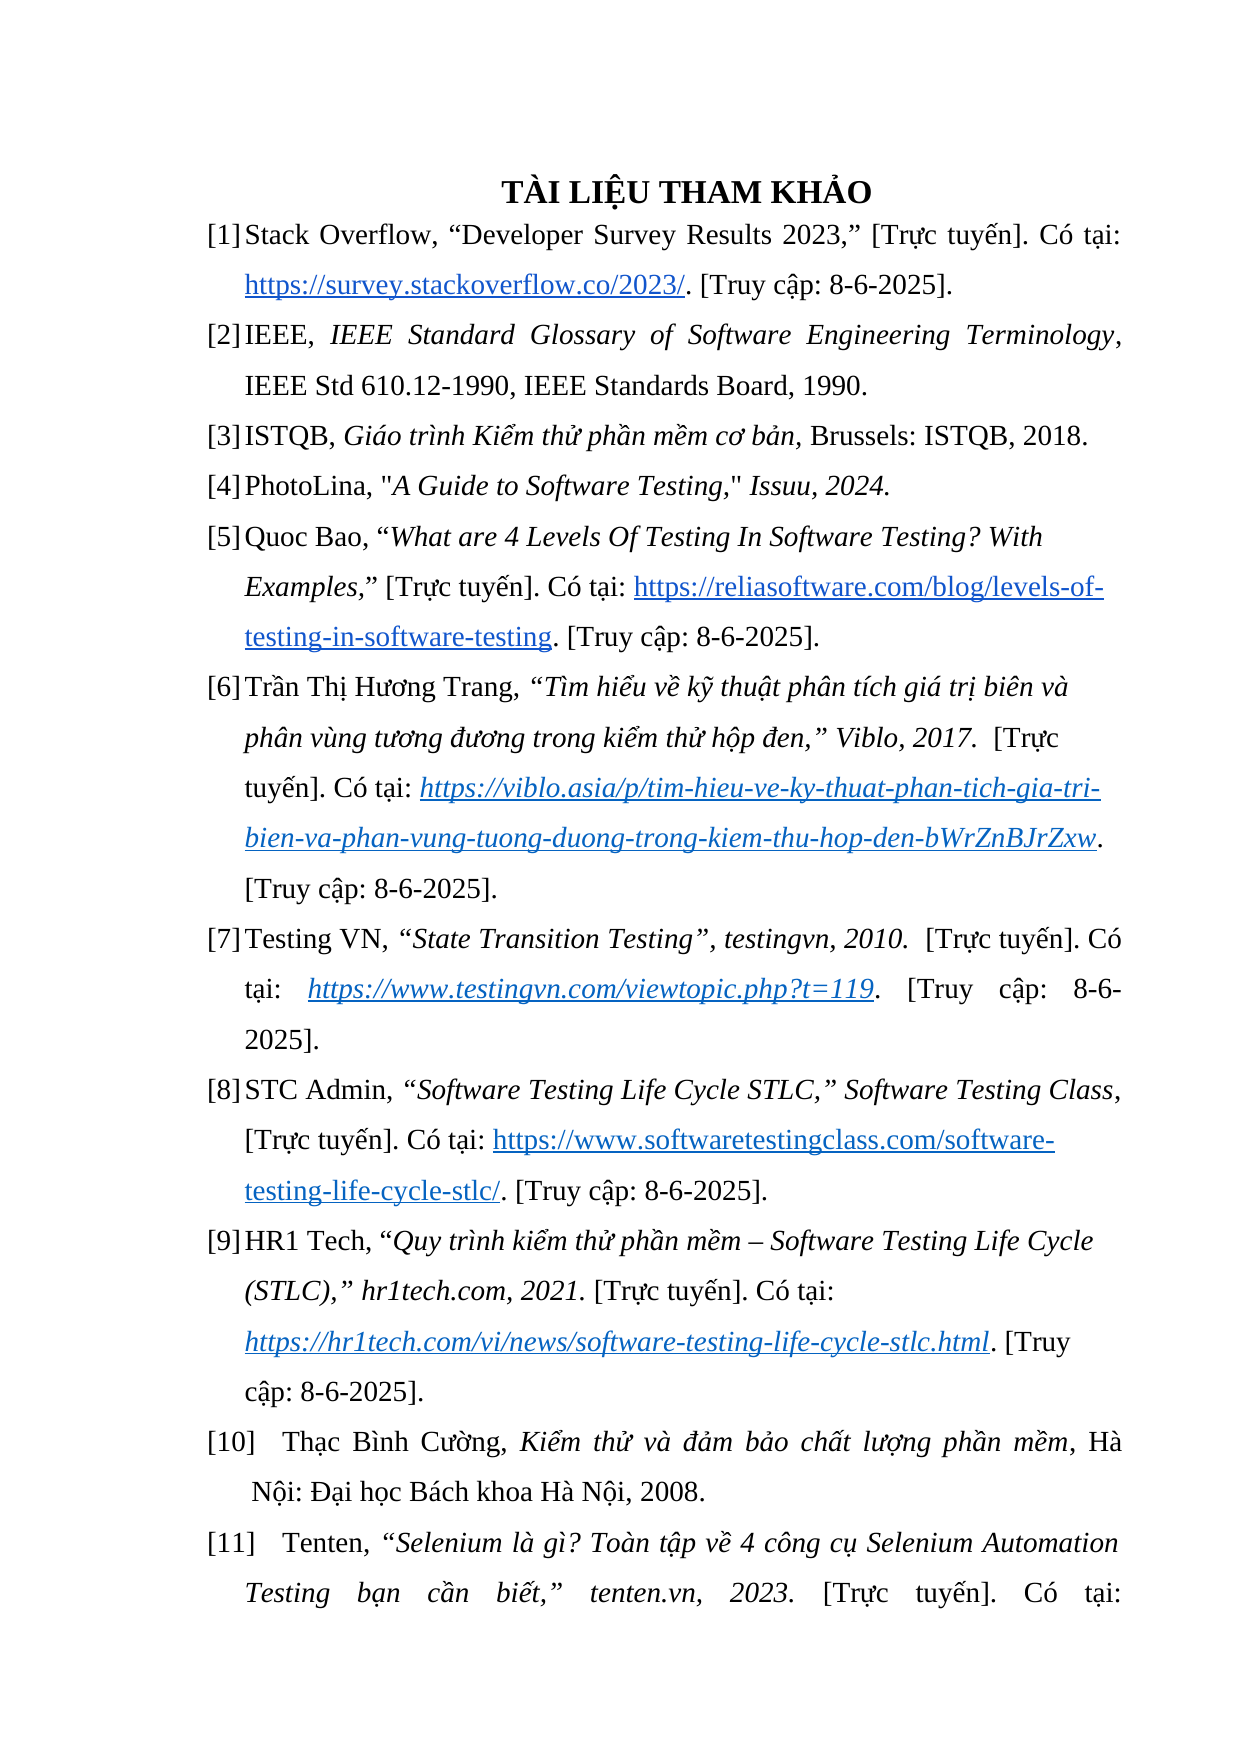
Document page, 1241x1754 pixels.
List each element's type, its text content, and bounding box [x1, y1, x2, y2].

list IEEE, IEEE Standard Glossary of Software Engineering Terminology, IEEE Std 610.12-1990, IEEE Standards Board, 1990. [207, 317, 1122, 401]
list ISTQB, Giáo trình Kiểm thử phần mềm cơ bản, Brussels: ISTQB, 2018. [207, 418, 1122, 452]
list Trần Thị Hương Trang, “Tìm hiểu về kỹ thuật phân tích giá trị biên và phân vùng tương đương trong kiểm thử hộp đen,” Viblo, 2017. [Trực tuyến]. Có tại: https://viblo.asia/p/tim-hieu-ve-ky-thuat-phan-tich-gia-tri-bien-va-phan-vung-tuong-duong-trong-kiem-thu-hop-den-bWrZnBJrZxw. [Truy cập: 8-6-2025]. [207, 669, 1122, 904]
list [207, 1525, 1122, 1609]
list Thạc Bình Cường, Kiểm thử và đảm bảo chất lượng phần mềm, Hà Nội: Đại học Bách khoa Hà Nội, 2008. [207, 1424, 1122, 1508]
list Stack Overflow, “Developer Survey Results 2023,” [Trực tuyến]. Có tại: https://survey.stackoverflow.co/2023/. [Truy cập: 8-6-2025]. [207, 217, 1122, 301]
list PhotoLina, "A Guide to Software Testing," Issuu, 2024. [207, 468, 1122, 502]
list HR1 Tech, “Quy trình kiểm thử phần mềm – Software Testing Life Cycle (STLC),” hr1tech.com, 2021. [Trực tuyến]. Có tại: https://hr1tech.com/vi/news/software-testing-life-cycle-stlc.html. [Truy cập: 8-6-2025]. [207, 1223, 1122, 1407]
list Testing VN, “State Transition Testing”, testingvn, 2010. [Trực tuyến]. Có tại: https://www.testingvn.com/viewtopic.php?t=119. [Truy cập: 8-6-2025]. [207, 921, 1122, 1055]
list Quoc Bao, “What are 4 Levels Of Testing In Software Testing? With Examples,” [Trực tuyến]. Có tại: https://reliasoftware.com/blog/levels-of-testing-in-software-testing. [Truy cập: 8-6-2025]. [207, 519, 1122, 653]
subtitle TÀI LIỆU THAM KHẢO [252, 173, 1122, 211]
list STC Admin, “Software Testing Life Cycle STLC,” Software Testing Class, [Trực tuyến]. Có tại: https://www.softwaretestingclass.com/software-testing-life-cycle-stlc/. [Truy cập: 8-6-2025]. [207, 1072, 1122, 1206]
